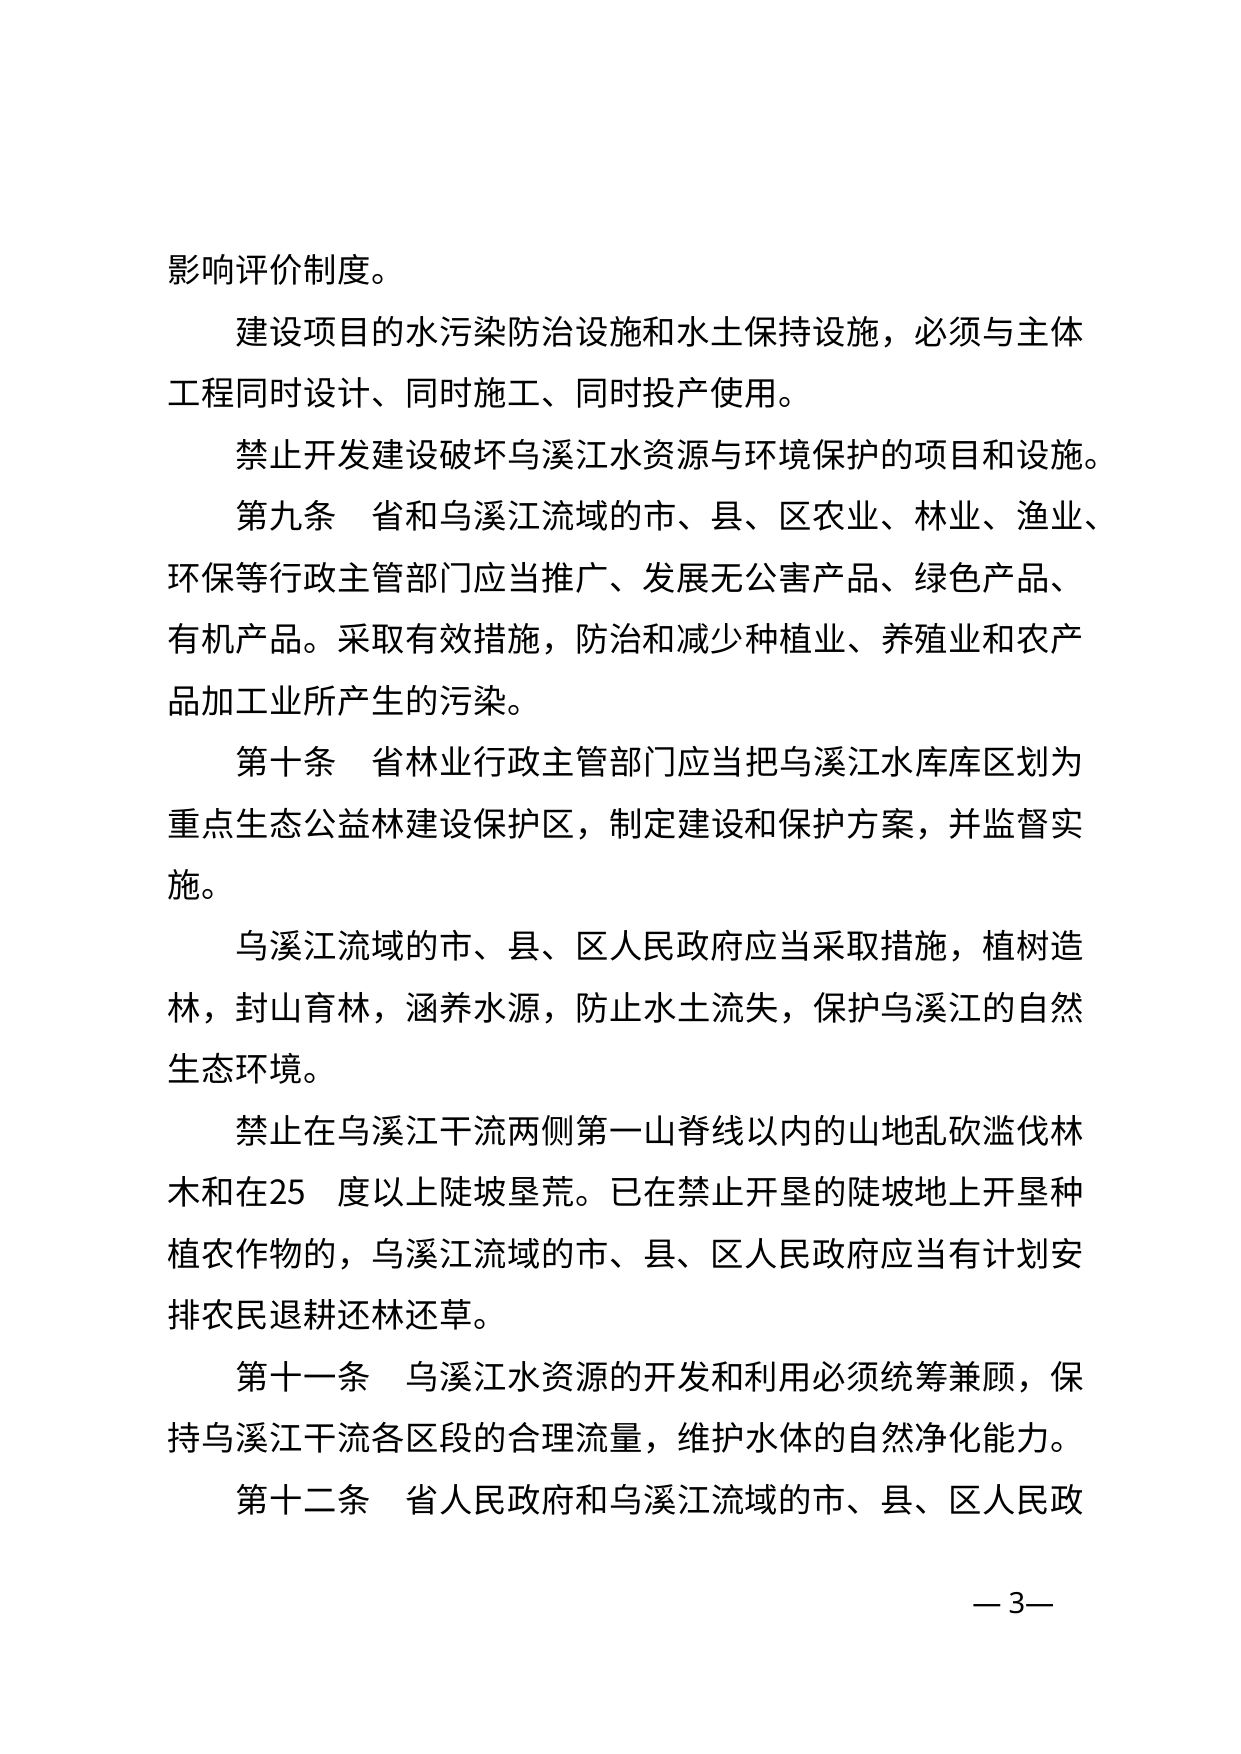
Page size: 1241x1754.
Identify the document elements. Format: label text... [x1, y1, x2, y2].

text 第十一条 乌溪江水资源的开发和利用必须统筹兼顾，保持乌溪江干流各区段的合理流量，维护水体的自然净化能力。 [168, 1344, 1084, 1467]
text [168, 238, 1084, 299]
text 乌溪江流域的市、县、区人民政府应当采取措施，植树造林，封山育林，涵养水源，防止水土流失，保护乌溪江的自然生态环境。 [168, 914, 1084, 1098]
text 第十条 省林业行政主管部门应当把乌溪江水库库区划为重点生态公益林建设保护区，制定建设和保护方案，并监督实施。 [168, 729, 1084, 914]
text 禁止在乌溪江干流两侧第一山脊线以内的山地乱砍滥伐林木和在25度以上陡坡垦荒。已在禁止开垦的陡坡地上开垦种植农作物的，乌溪江流域的市、县、区人民政府应当有计划安排农民退耕还林还草。 [168, 1098, 1084, 1344]
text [168, 1467, 1084, 1528]
text 建设项目的水污染防治设施和水土保持设施，必须与主体工程同时设计、同时施工、同时投产使用。 [168, 299, 1084, 422]
text 禁止开发建设破坏乌溪江水资源与环境保护的项目和设施。 [168, 422, 1084, 483]
text 第九条 省和乌溪江流域的市、县、区农业、林业、渔业、环保等行政主管部门应当推广、发展无公害产品、绿色产品、有机产品。采取有效措施，防治和减少种植业、养殖业和农产品加工业所产生的污染。 [168, 483, 1084, 729]
